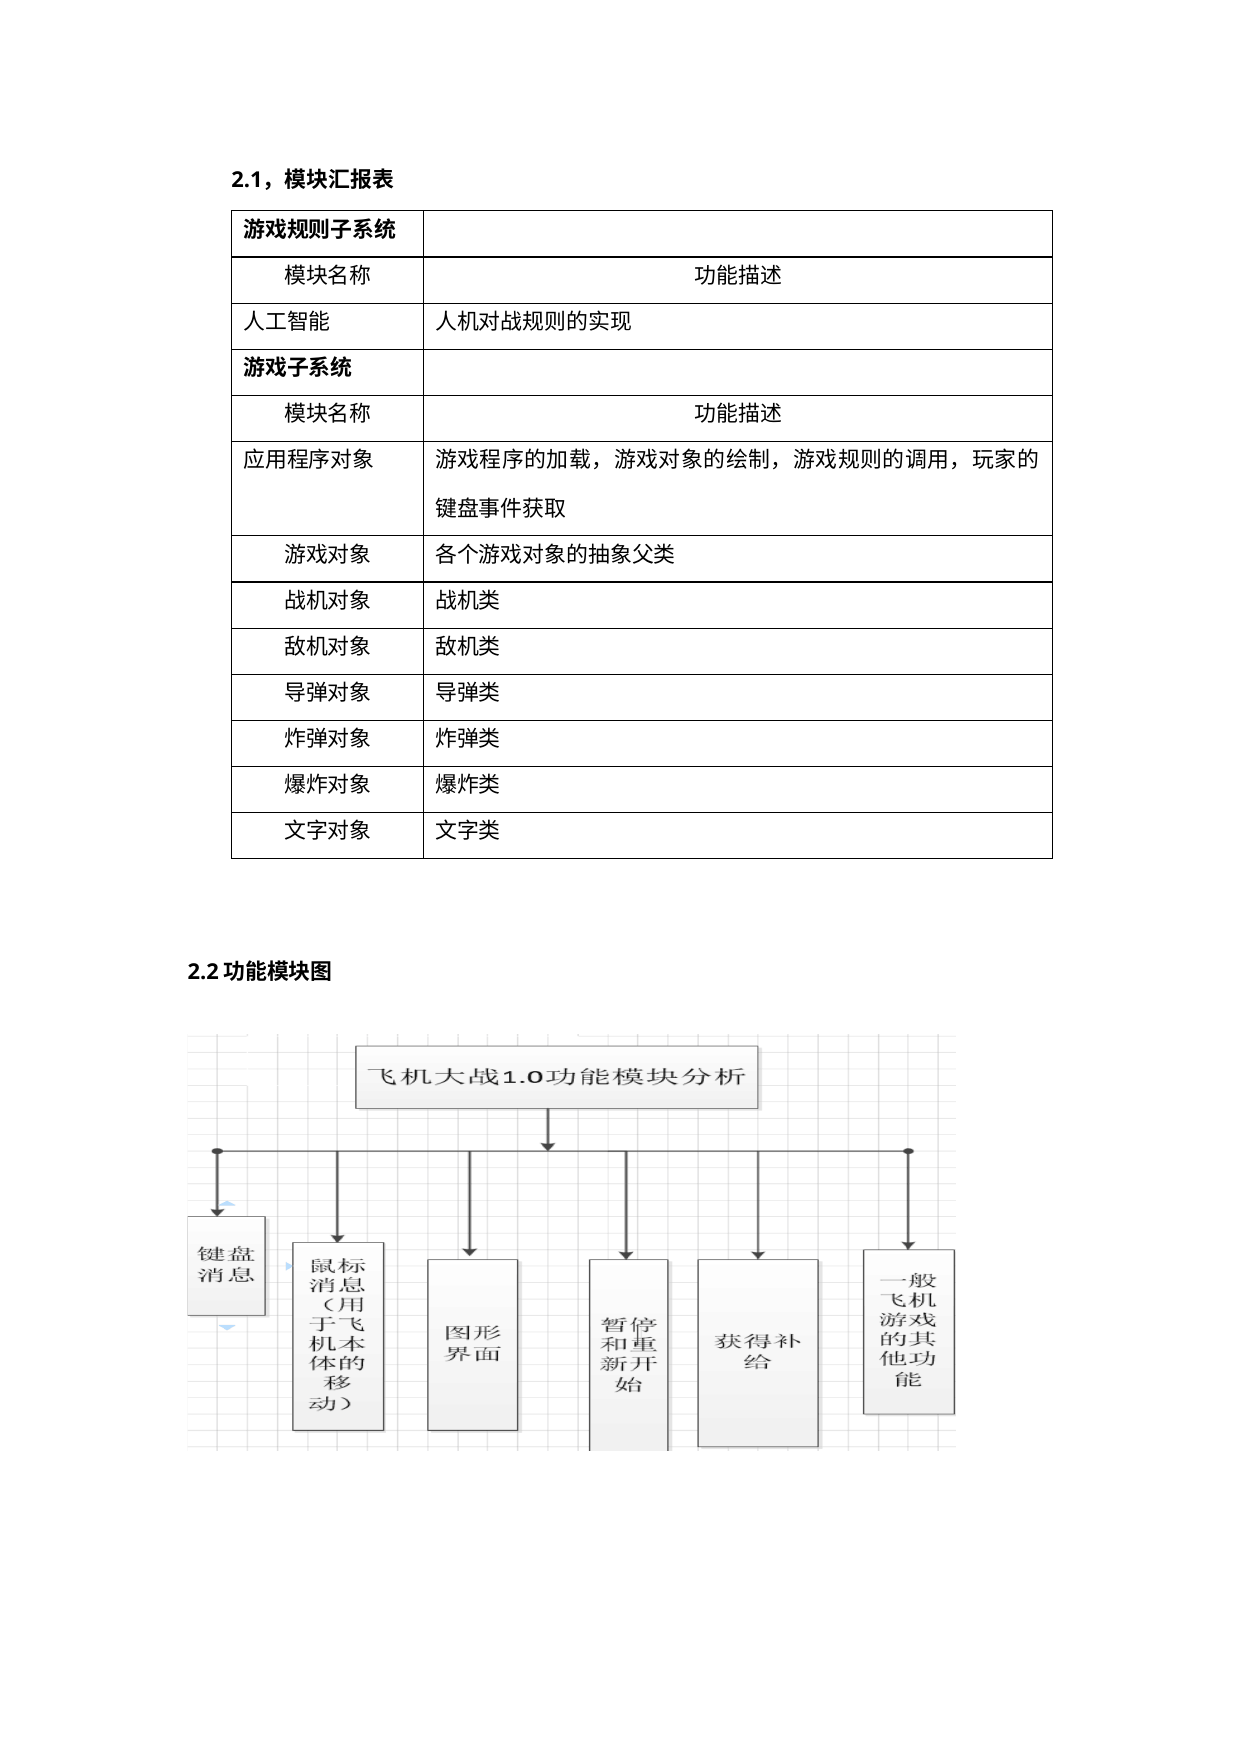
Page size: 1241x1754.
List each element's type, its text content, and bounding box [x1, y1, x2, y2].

table_cell 游戏子系统 [232, 350, 423, 394]
table_cell 人工智能 [232, 304, 423, 348]
list 2.1，模块汇报表 [231, 162, 1053, 194]
table_cell 文字类 [424, 813, 1052, 858]
table_cell 人机对战规则的实现 [424, 304, 1052, 348]
table_cell 战机对象 [232, 583, 423, 627]
text 2.2功能模块图 [187, 953, 1053, 986]
table_cell 功能描述 [424, 258, 1052, 302]
table_cell 文字对象 [232, 813, 423, 858]
table_cell 功能描述 [424, 396, 1052, 441]
table_cell 战机类 [424, 583, 1052, 627]
table_cell 炸弹对象 [232, 721, 423, 766]
table_header [424, 211, 1052, 256]
table_cell 应用程序对象 [232, 442, 423, 535]
table_cell 导弹类 [424, 675, 1052, 719]
table_header 游戏规则子系统 [232, 211, 423, 256]
table_cell 模块名称 [232, 396, 423, 441]
table_cell 各个游戏对象的抽象父类 [424, 536, 1052, 581]
table_cell 游戏对象 [232, 536, 423, 581]
table_cell 模块名称 [232, 258, 423, 302]
table_cell 爆炸对象 [232, 767, 423, 812]
table_cell 敌机对象 [232, 629, 423, 673]
table_cell 游戏程序的加载，游戏对象的绘制，游戏规则的调用，玩家的键盘事件获取 [424, 442, 1052, 535]
table_cell [424, 350, 1052, 394]
table_cell 导弹对象 [232, 675, 423, 719]
table_cell 敌机类 [424, 629, 1052, 673]
table_cell 爆炸类 [424, 767, 1052, 812]
picture [187, 1034, 956, 1451]
table_cell 炸弹类 [424, 721, 1052, 766]
